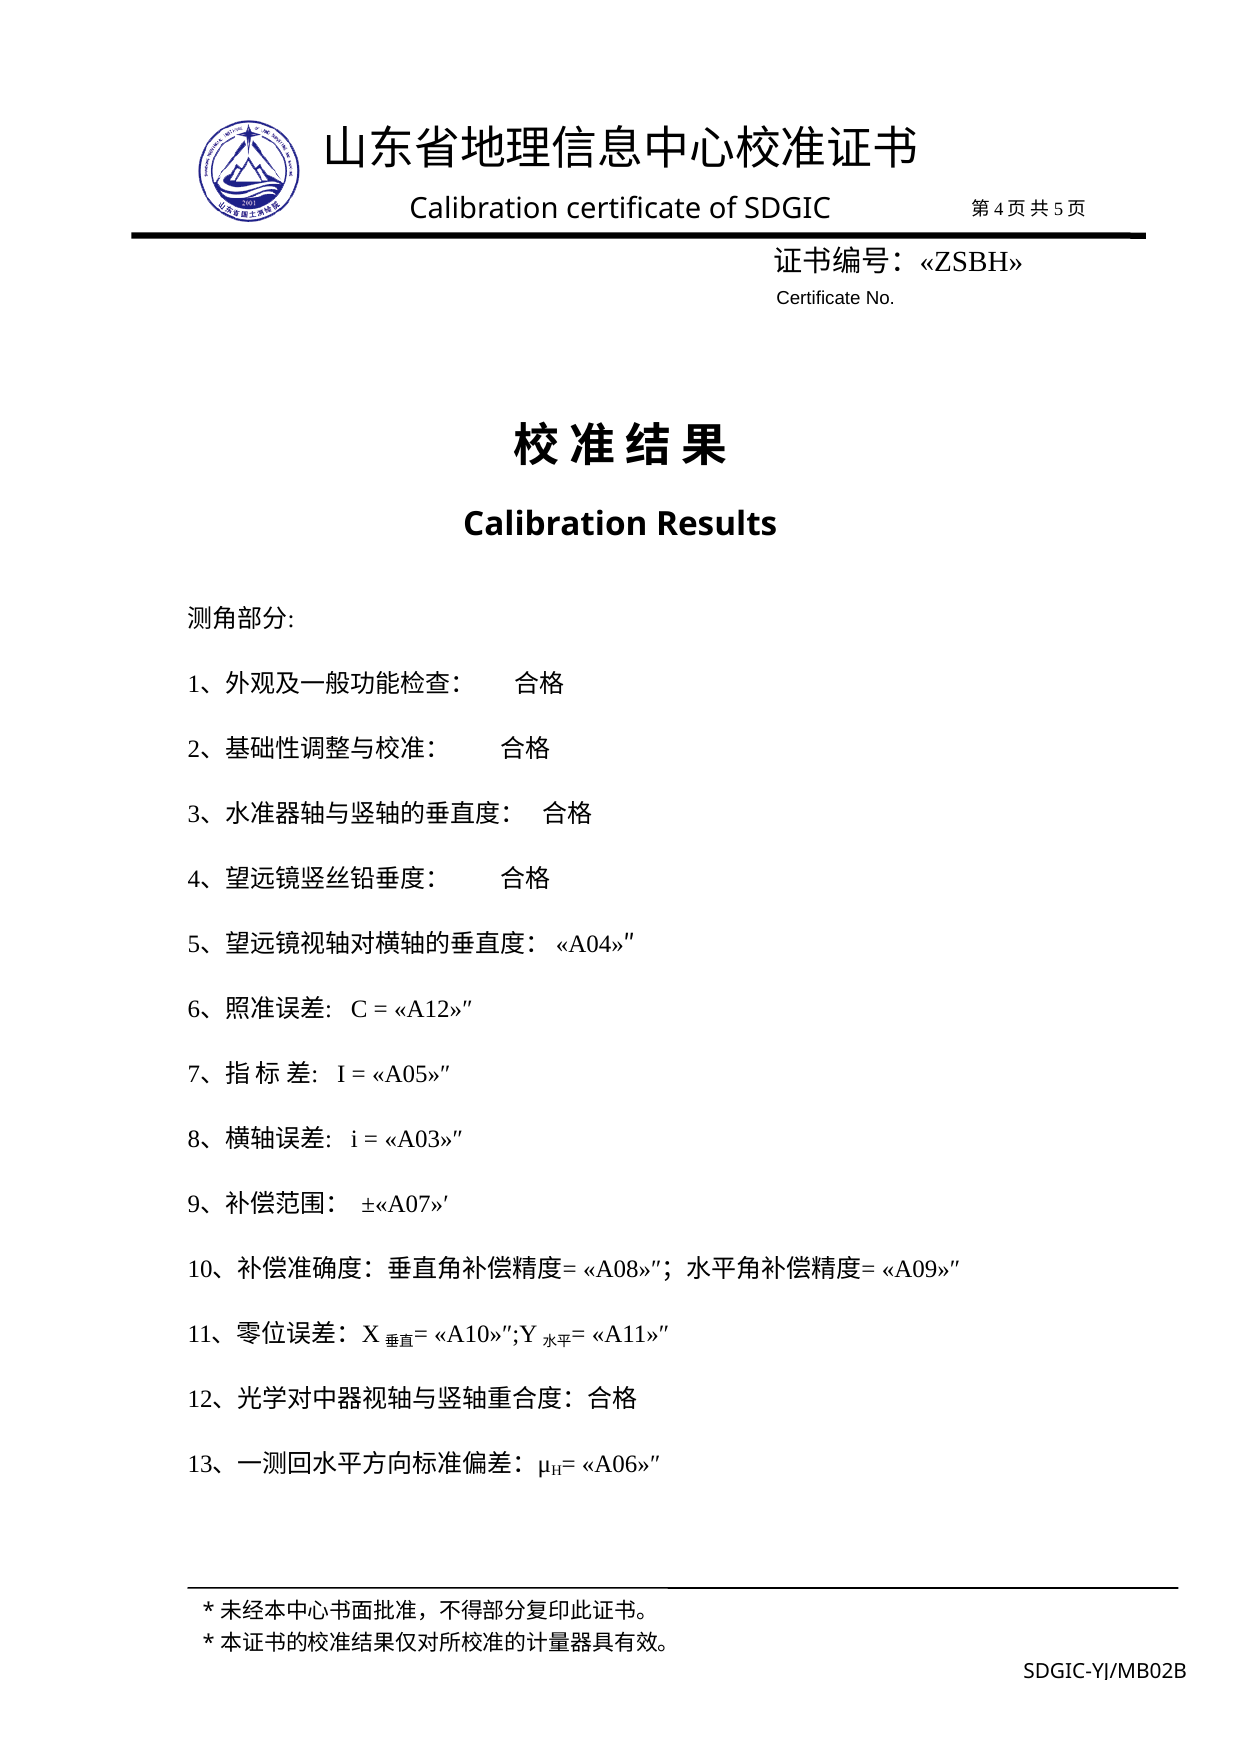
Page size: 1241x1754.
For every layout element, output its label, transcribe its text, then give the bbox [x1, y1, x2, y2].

text 9、补偿范围： ±«A07»′ [187, 1169, 1053, 1234]
title Calibration Results [187, 490, 1053, 555]
text 7、指 标 差: I = «A05»″ [187, 1039, 1053, 1104]
text 13、一测回水平方向标准偏差：μH= «A06»″ [187, 1429, 1053, 1494]
text 6、照准误差: C = «A12»″ [187, 974, 1053, 1039]
text 5、望远镜视轴对横轴的垂直度： «A04»″ [187, 909, 1053, 974]
picture [193, 115, 303, 225]
text 2、基础性调整与校准： 合格 [187, 714, 1053, 779]
text 11、零位误差：X垂直= «A10»″;Y水平= «A11»″ [187, 1299, 1053, 1364]
text 8、横轴误差: i = «A03»″ [187, 1104, 1053, 1169]
text 校 准 结 果 [187, 393, 1053, 490]
text 10、补偿准确度：垂直角补偿精度= «A08»″；水平角补偿精度= «A09»″ [187, 1234, 1053, 1299]
text 12、光学对中器视轴与竖轴重合度：合格 [187, 1364, 1053, 1429]
text 3、水准器轴与竖轴的垂直度： 合格 [187, 779, 1053, 844]
text 4、望远镜竖丝铅垂度： 合格 [187, 844, 1053, 909]
text 1、外观及一般功能检查： 合格 [187, 649, 1053, 714]
text 测角部分: [187, 584, 1053, 649]
